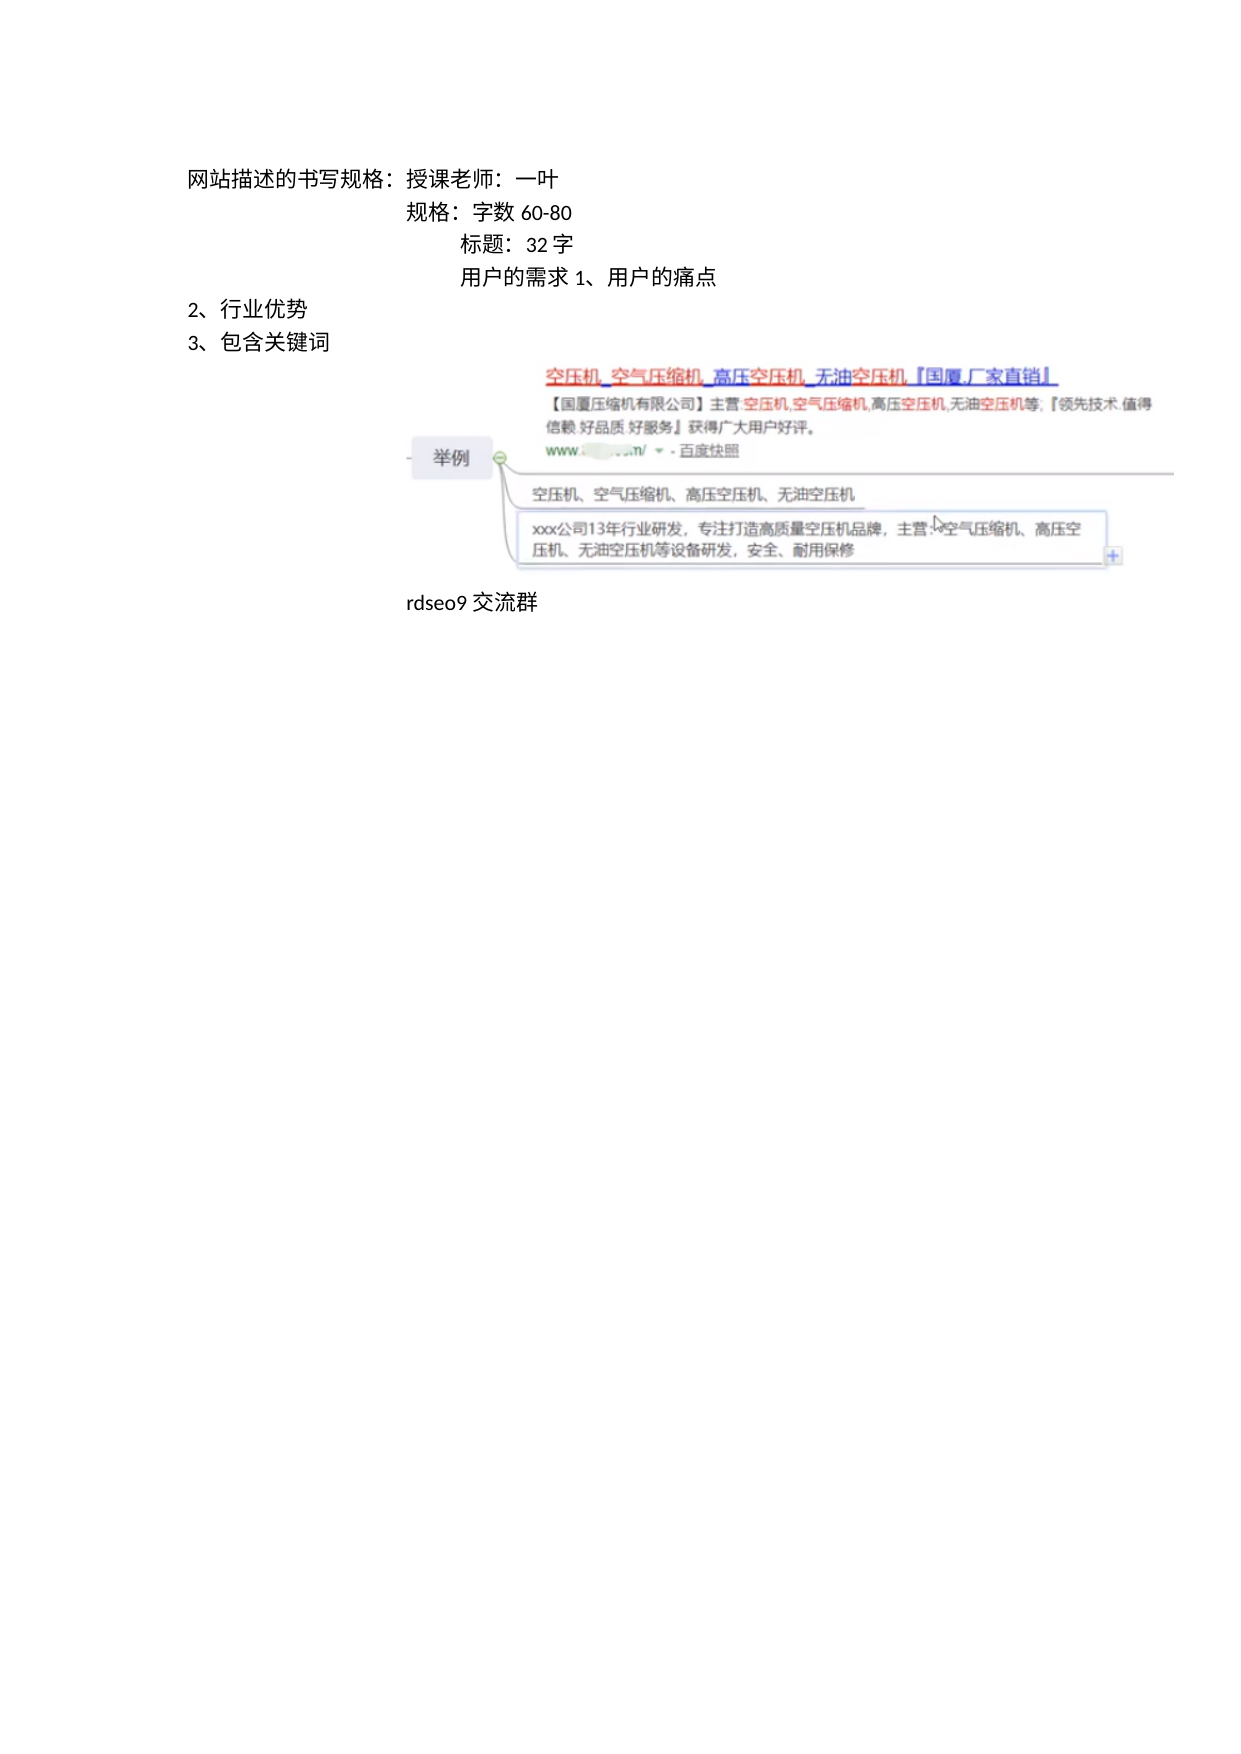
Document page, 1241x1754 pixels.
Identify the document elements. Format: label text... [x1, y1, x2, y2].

text 网站描述的书写规格：授课老师：一叶 [187, 162, 1053, 194]
text 标题：32字 [406, 227, 1053, 259]
text 用户的需求 1、用户的痛点 [406, 259, 1053, 292]
list 行业优势 [187, 292, 1053, 324]
list 包含关键词 [187, 324, 1053, 357]
list rdseo9 交流群 [362, 584, 1053, 617]
picture [406, 357, 1174, 579]
text 规格：字数 60-80 [362, 194, 1053, 227]
